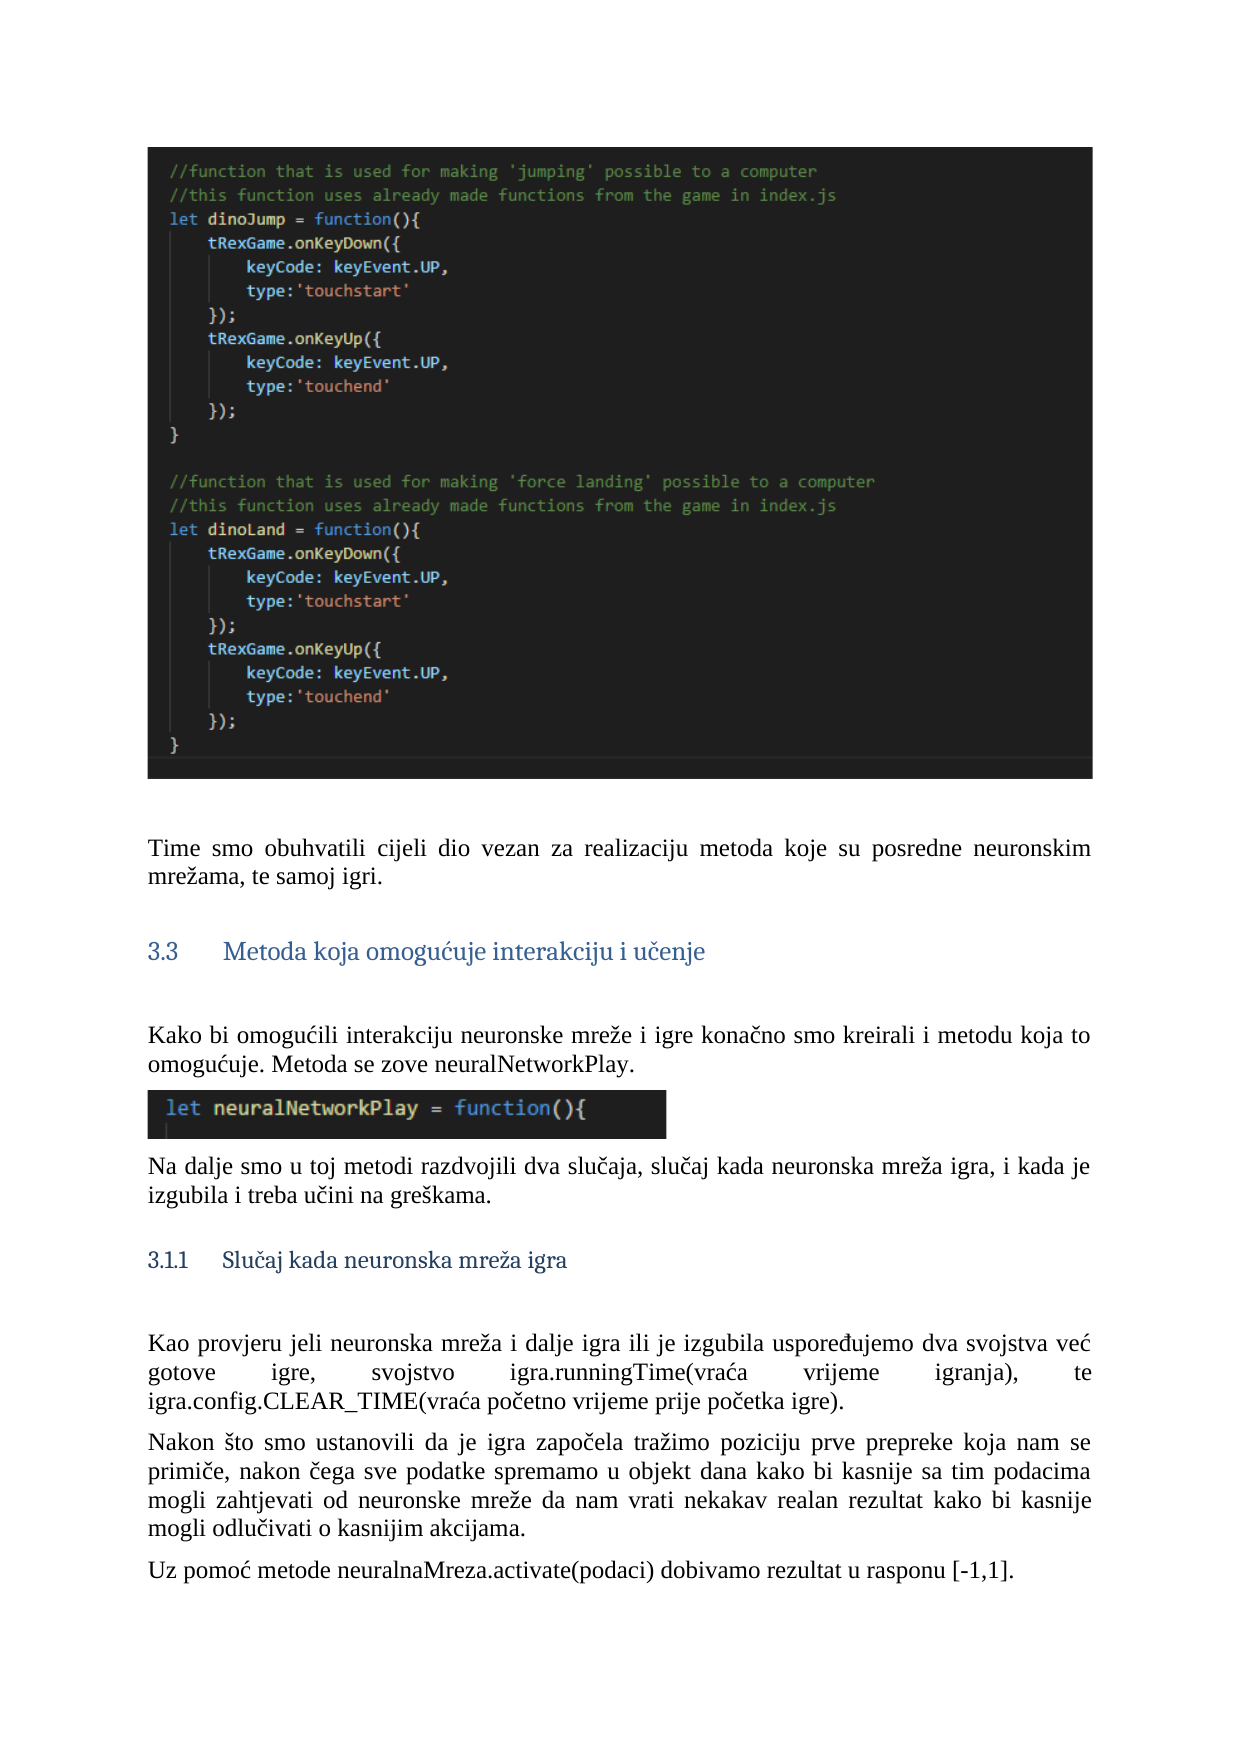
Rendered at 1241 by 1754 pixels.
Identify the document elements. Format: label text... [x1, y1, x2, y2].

picture [147, 147, 1093, 779]
subtitle Metoda koja omogućuje interakciju i učenje [148, 936, 1093, 967]
subtitle Slučaj kada neuronska mreža igra [148, 1246, 1093, 1275]
text Uz pomoć metode neuralnaMreza.activate(podaci) dobivamo rezultat u rasponu [-1,1]. [148, 1555, 1093, 1583]
text Kao provjeru jeli neuronska mreža i dalje igra ili je izgubila uspoređujemo dva svojstva već gotove igre, svojstvo igra.runningTime(vraća vrijeme igranja), te igra.config.CLEAR_TIME(vraća početno vrijeme prije početka igre). [148, 1328, 1093, 1415]
text Time smo obuhvatili cijeli dio vezan za realizaciju metoda koje su posredne neuronskim mrežama, te samoj igri. [148, 833, 1093, 890]
text Na dalje smo u toj metodi razdvojili dva slučaja, slučaj kada neuronska mreža igra, i kada je izgubila i treba učini na greškama. [148, 1151, 1093, 1209]
picture [147, 1090, 667, 1139]
text Kako bi omogućili interakciju neuronske mreže i igre konačno smo kreirali i metodu koja to omogućuje. Metoda se zove neuralNetworkPlay. [148, 1020, 1093, 1078]
text Nakon što smo ustanovili da je igra započela tražimo poziciju prve prepreke koja nam se primiče, nakon čega sve podatke spremamo u objekt dana kako bi kasnije sa tim podacima mogli zahtjevati od neuronske mreže da nam vrati nekakav realan rezultat kako bi kasnije mogli odlučivati o kasnijim akcijama. [148, 1427, 1093, 1542]
